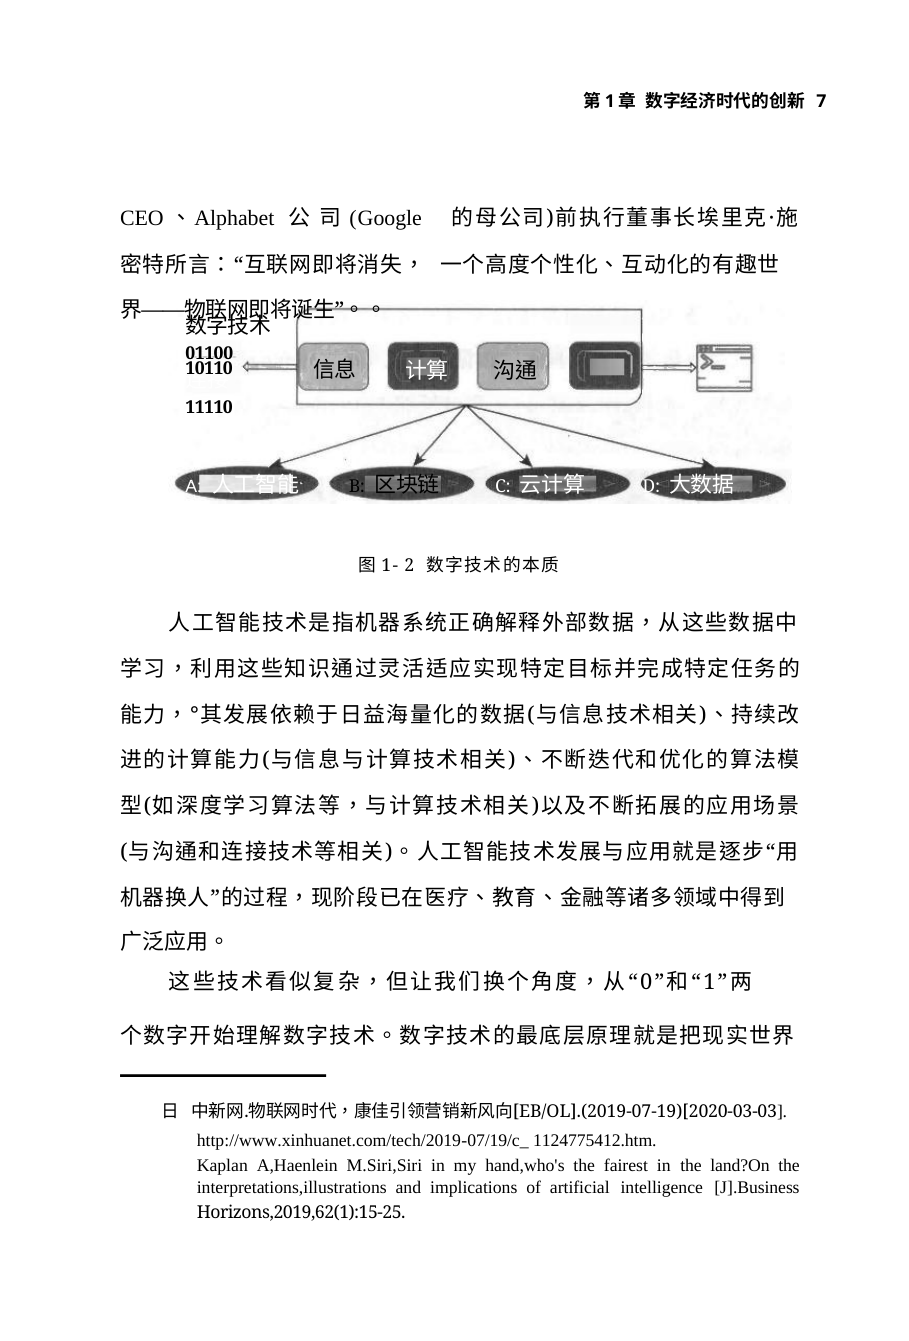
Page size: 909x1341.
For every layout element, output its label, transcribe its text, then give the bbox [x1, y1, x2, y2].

picture [119, 1073, 327, 1077]
text 广泛应用。 [120, 928, 826, 955]
picture [168, 323, 792, 504]
text 界——物联网即将诞生”。。 [120, 296, 826, 323]
text 图1- 2 数字技术的本质 [358, 554, 826, 576]
text CEO 、Alphabet 公 司 (Google 的母公司)前执行董事长埃里克·施 密特所言：“互联网即将消失， 一个高度个性化、互动化的有趣世 [120, 202, 798, 279]
text 个数字开始理解数字技术。数字技术的最底层原理就是把现实世界 [120, 1021, 826, 1048]
text 人工智能技术是指机器系统正确解释外部数据，从这些数据中 学习，利用这些知识通过灵活适应实现特定目标并完成特定任务的 能力，°其发展依赖于日益海量化的数据(与信息技术相关)、持续改 进的计算能力(与信息与计算技术相关)、不断迭代和优化的算法模 型(如深度学习算法等，与计算技术相关)以及不断拓展的应用场景 (与沟通和连接技术等相关)。人工智能技术发展与应用就是逐步“用 机器换人”的过程，现阶段已在医疗、教育、金融等诸多领域中得到 [120, 607, 800, 912]
text Kaplan A,Haenlein M.Siri,Siri in my hand,who's the fairest in the land?On the interpretations,illustrations and implications of artificial intelligence [J].Business Horizons,2019,62(1):15-25. [197, 1155, 800, 1224]
text 日 中新网.物联网时代，康佳引领营销新风向[EB/OL].(2019-07-19)[2020-03-03]. [161, 1101, 826, 1122]
text http://www.xinhuanet.com/tech/2019-07/19/c_ 1124775412.htm. [197, 1133, 826, 1149]
text 这些技术看似复杂，但让我们换个角度，从“0”和“1”两 [169, 976, 826, 1021]
text 第1章 数字经济时代的创新 7 [120, 90, 826, 112]
